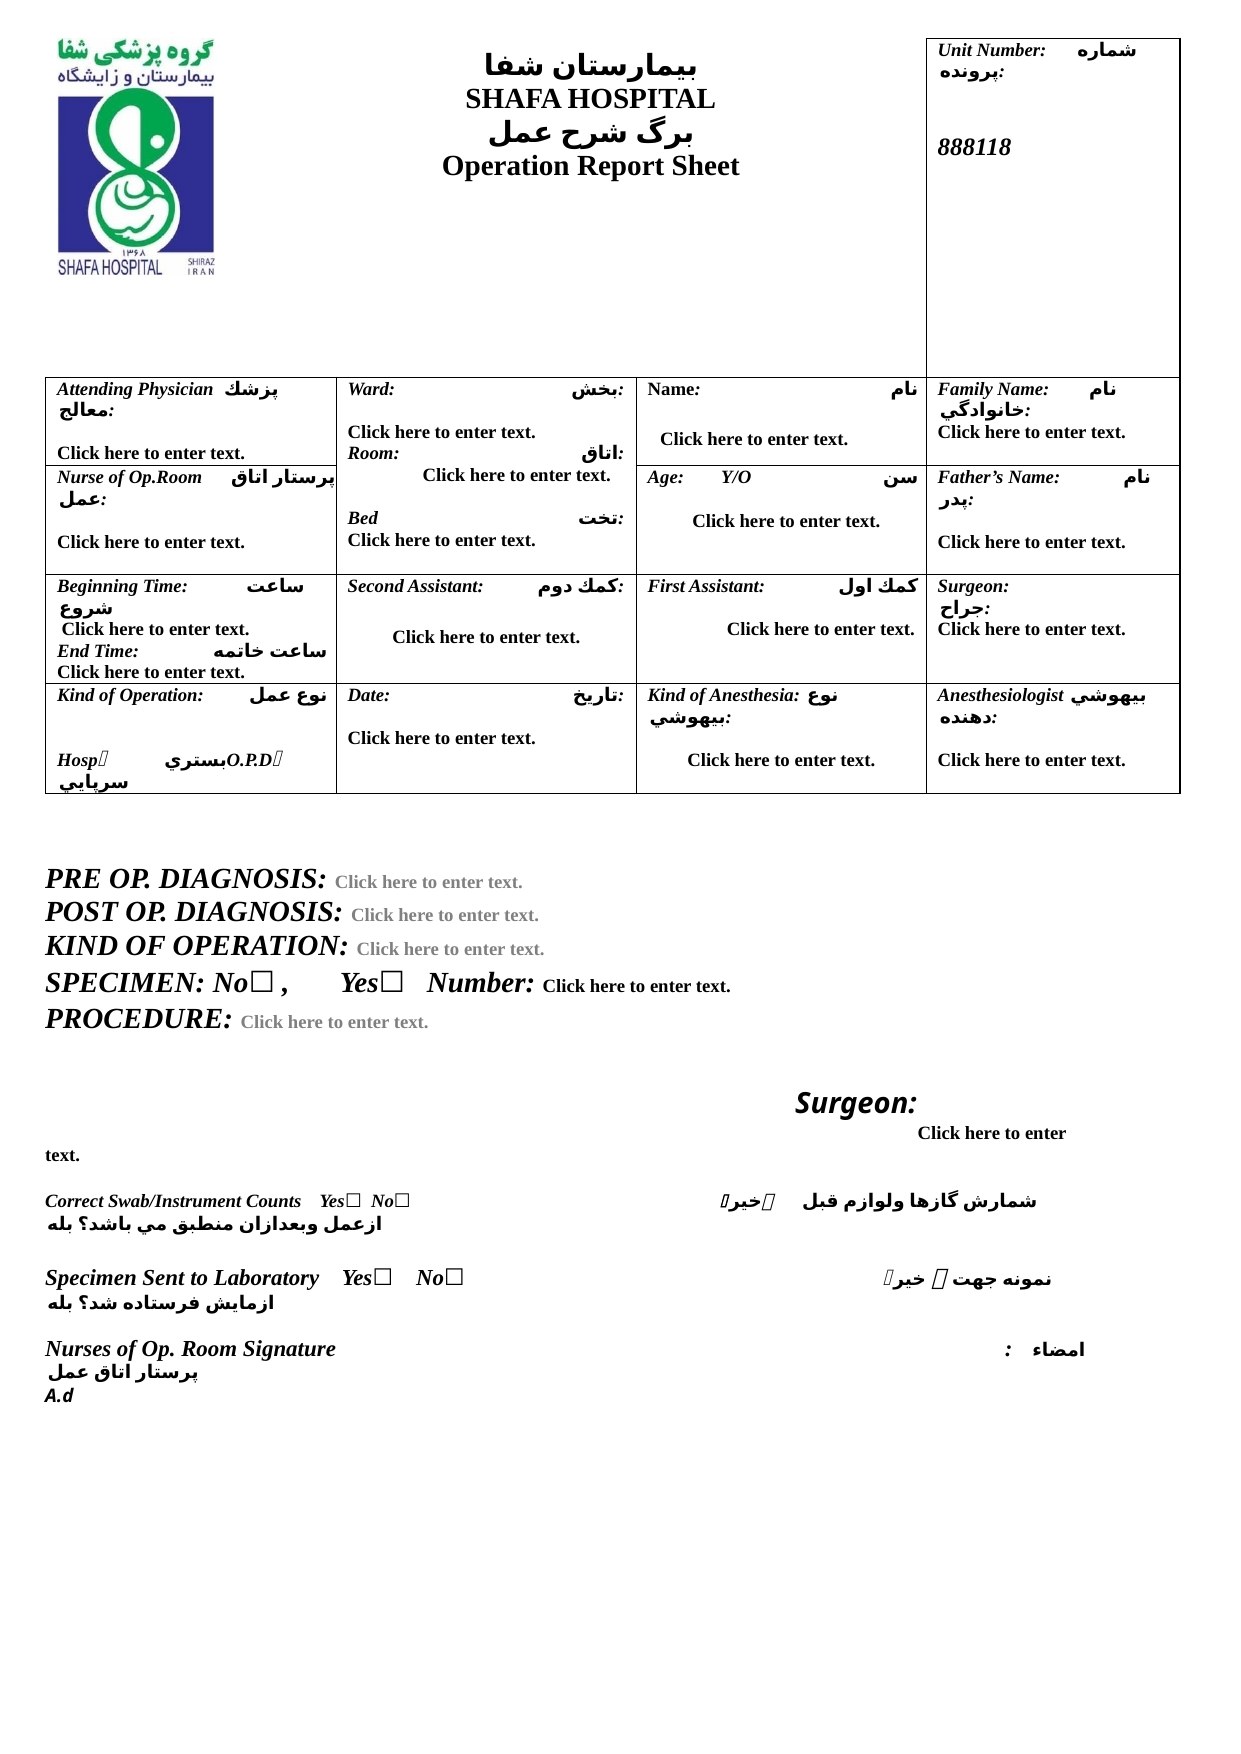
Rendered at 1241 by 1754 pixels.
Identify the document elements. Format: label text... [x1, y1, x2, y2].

text Nurses of Op. Room Signature : امضاء پرستار اتاق عمل [45, 1335, 1090, 1383]
text Specimen Sent to Laboratory Yes No خير نمونه جهت ازمايش فرستاده شد؟ بله [45, 1260, 1090, 1313]
table_cell Family Name: نام خانوادگي: [927, 378, 1179, 465]
table_cell Second Assistant: كمك دوم: [337, 575, 636, 683]
table_cell Anesthesiologistبيهوشي دهنده: [927, 684, 1179, 793]
table_cell First Assistant: كمك اول: [637, 575, 926, 683]
table_header Unit Number: شماره پرونده: 888118 [927, 39, 1179, 377]
text POST OP. DIAGNOSIS: [45, 894, 1090, 928]
text Correct Swab/Instrument Counts Yes No خير شمارش گازها ولوازم قبل ازعمل وبعدازان منطبق مي باشد؟ بله [45, 1187, 1090, 1234]
text A.d [45, 1383, 1090, 1408]
text SPECIMEN: No , Yes Number: [45, 961, 1090, 1001]
table_cell Kind of Operation: نوع عمل: Hosp بستريO.P.Dسرپايي [46, 684, 336, 793]
text KIND OF OPERATION: [45, 928, 1090, 961]
text PROCEDURE: [45, 1001, 1090, 1035]
picture [56, 38, 215, 275]
table_cell Surgeon: جراح: [927, 575, 1179, 683]
table_cell Age: Y/O سن: [637, 466, 926, 574]
table_cell Beginning Time: ساعت شروع End Time: ساعت خاتمه: [46, 575, 336, 683]
table_header [46, 38, 926, 377]
text PRE OP. DIAGNOSIS: [45, 861, 1090, 894]
table_cell Kind of Anesthesia: نوع بيهوشي: [637, 684, 926, 793]
table_cell Date: تاريخ: [337, 684, 636, 793]
table_cell Ward: بخش: Room: اتاق: Bed تخت: [337, 378, 636, 574]
table_cell Attending Physicianپزشك معالج: [46, 378, 336, 465]
table_cell Father’s Name: نام پدر: [927, 466, 1179, 574]
text Surgeon: [45, 1083, 1090, 1122]
table_cell Nurse of Op.Room پرستار اتاق عمل: [46, 466, 336, 574]
table_cell : نام: [637, 378, 926, 465]
